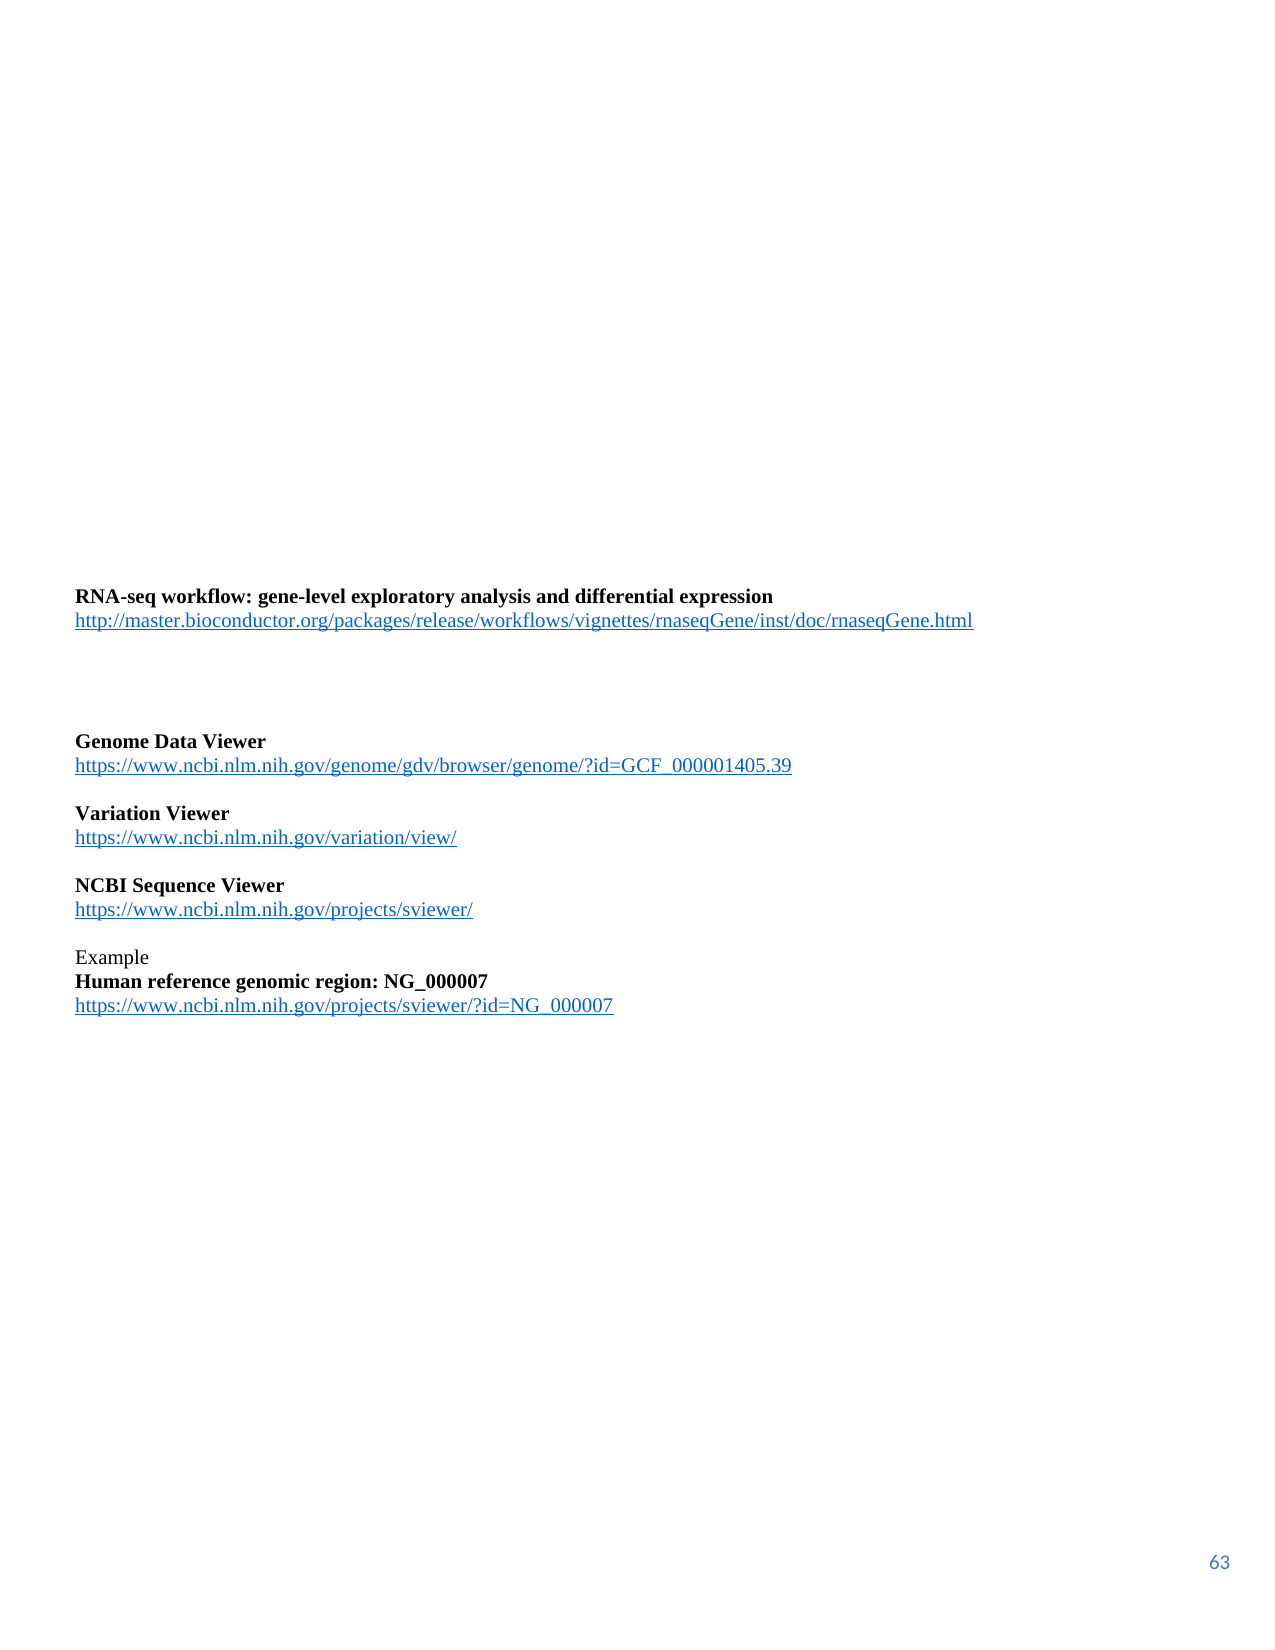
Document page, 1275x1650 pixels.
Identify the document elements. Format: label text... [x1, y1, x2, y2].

text https://www.ncbi.nlm.nih.gov/projects/sviewer/ [75, 897, 1230, 921]
text RNA-seq workflow: gene-level exploratory analysis and differential expression [75, 584, 1230, 608]
text https://www.ncbi.nlm.nih.gov/variation/view/ [75, 825, 1230, 849]
text http://master.bioconductor.org/packages/release/workflows/vignettes/rnaseqGene/inst/doc/rnaseqGene.html [75, 608, 1230, 632]
text NCBI Sequence Viewer [75, 873, 1230, 897]
text https://www.ncbi.nlm.nih.gov/genome/gdv/browser/genome/?id=GCF_000001405.39 [75, 753, 1230, 777]
text Human reference genomic region: NG_000007 [75, 969, 1230, 993]
text https://www.ncbi.nlm.nih.gov/projects/sviewer/?id=NG_000007 [75, 993, 1230, 1017]
text Genome Data Viewer [75, 729, 1230, 753]
text Variation Viewer [75, 801, 1230, 825]
text Example [75, 921, 1230, 969]
